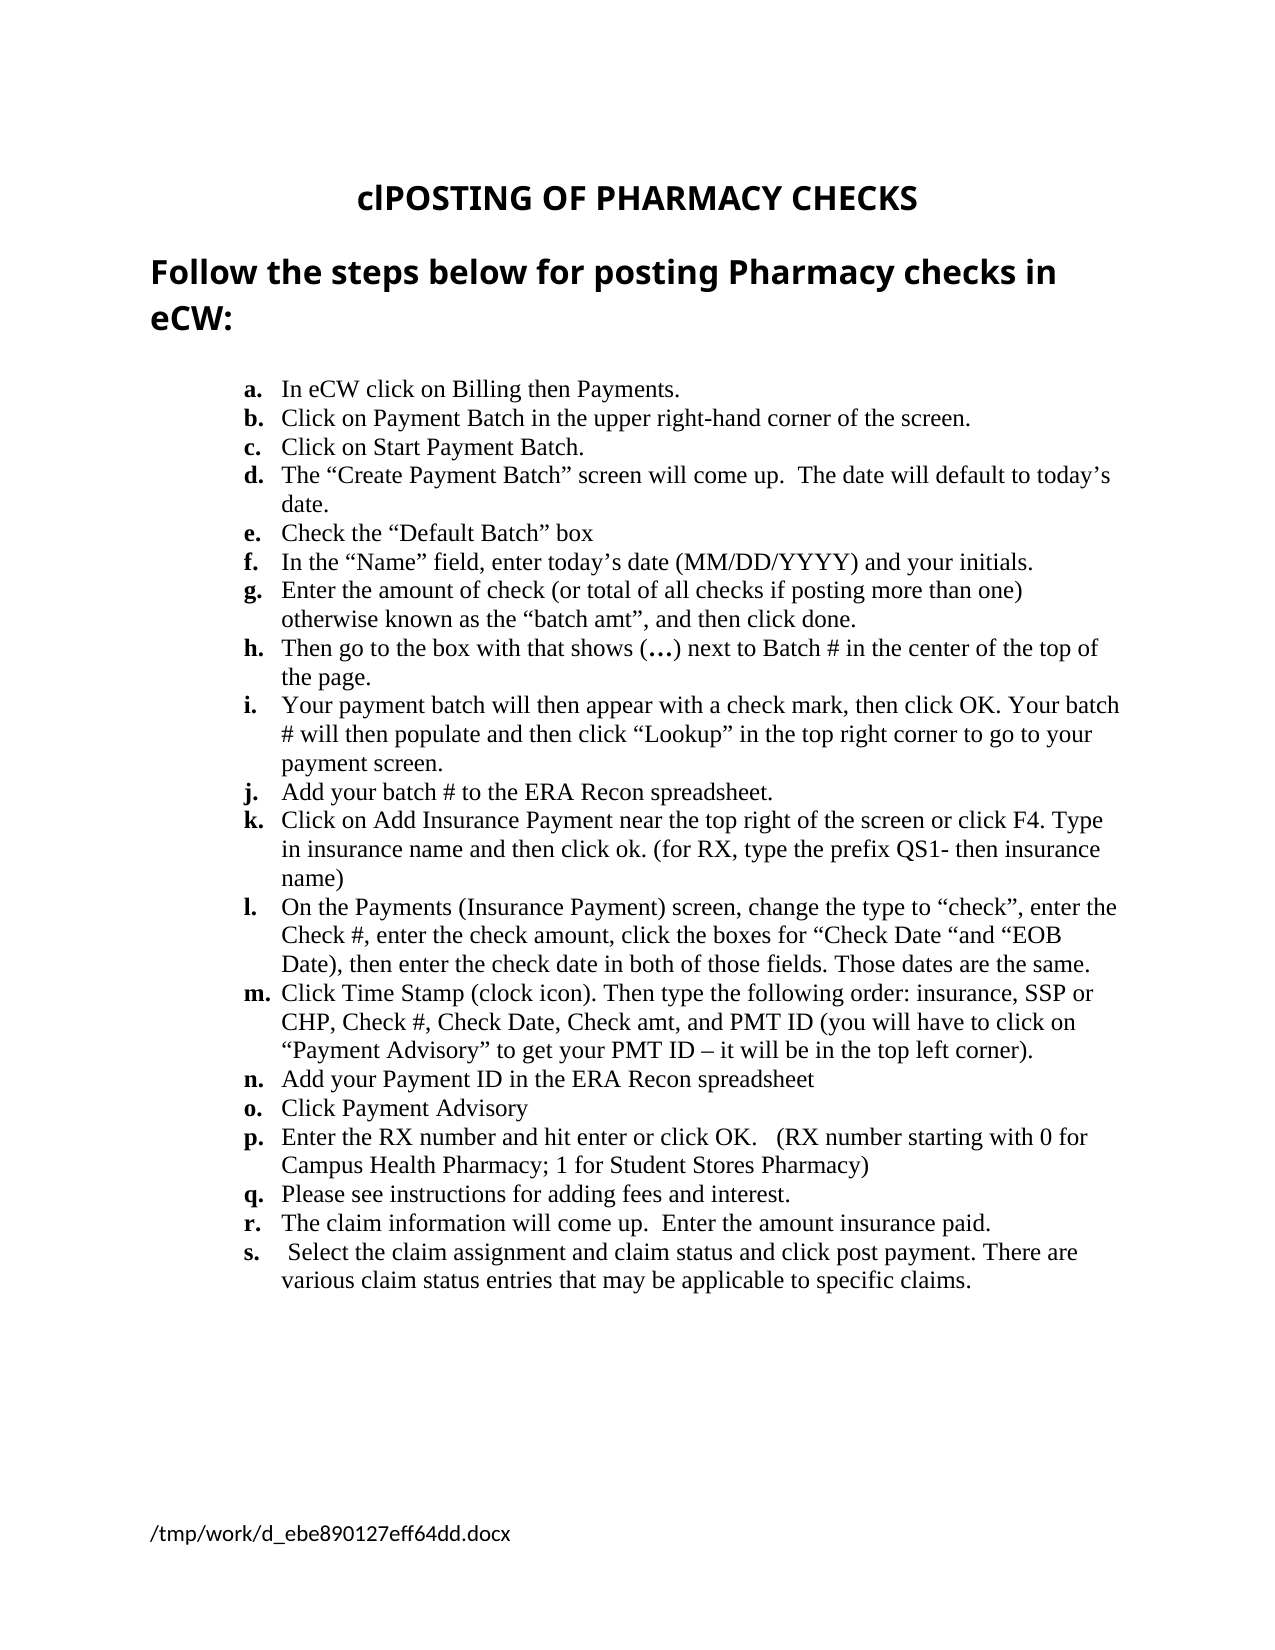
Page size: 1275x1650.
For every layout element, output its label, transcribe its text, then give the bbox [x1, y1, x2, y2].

list Click on Start Payment Batch. [244, 432, 1125, 460]
list In eCW click on Billing then Payments. [244, 374, 1125, 403]
list On the Payments (Insurance Payment) screen, change the type to “check”, enter the Check #, enter the check amount, click the boxes for “Check Date “and “EOB Date), then enter the check date in both of those fields. Those dates are the same. [244, 892, 1125, 978]
list Select the claim assignment and claim status and click post payment. There are various claim status entries that may be applicable to specific claims. [244, 1237, 1125, 1294]
list Click on Add Insurance Payment near the top right of the screen or click F4. Type in insurance name and then click ok. (for RX, type the prefix QS1- then insurance name) [244, 805, 1125, 892]
list In the “Name” field, enter today’s date (MM/DD/YYYY) and your initials. [244, 547, 1125, 575]
list The claim information will come up. Enter the amount insurance paid. [244, 1208, 1125, 1237]
list Then go to the box with that shows (…) next to Batch # in the center of the top of the page. [244, 633, 1125, 690]
list The “Create Payment Batch” screen will come up. The date will default to today’s date. [244, 460, 1125, 518]
text Follow the steps below for posting Pharmacy checks in eCW: [150, 249, 1125, 340]
list Your payment batch will then appear with a check mark, then click OK. Your batch # will then populate and then click “Lookup” in the top right corner to go to your payment screen. [244, 690, 1125, 777]
list Please see instructions for adding fees and interest. [244, 1179, 1125, 1208]
list Check the “Default Batch” box [244, 518, 1125, 547]
list Add your batch # to the ERA Recon spreadsheet. [244, 777, 1125, 805]
list Add your Payment ID in the ERA Recon spreadsheet [244, 1064, 1125, 1093]
list Click on Payment Batch in the upper right-hand corner of the screen. [244, 403, 1125, 432]
list Enter the amount of check (or total of all checks if posting more than one) otherwise known as the “batch amt”, and then click done. [244, 575, 1125, 633]
list Enter the RX number and hit enter or click OK. (RX number starting with 0 for Campus Health Pharmacy; 1 for Student Stores Pharmacy) [244, 1122, 1125, 1179]
list Click Time Stamp (clock icon). Then type the following order: insurance, SSP or CHP, Check #, Check Date, Check amt, and PMT ID (you will have to click on “Payment Advisory” to get your PMT ID – it will be in the top left corner). [244, 978, 1125, 1064]
list Click Payment Advisory [244, 1093, 1125, 1122]
subtitle clPOSTING OF PHARMACY CHECKS [150, 175, 1125, 220]
